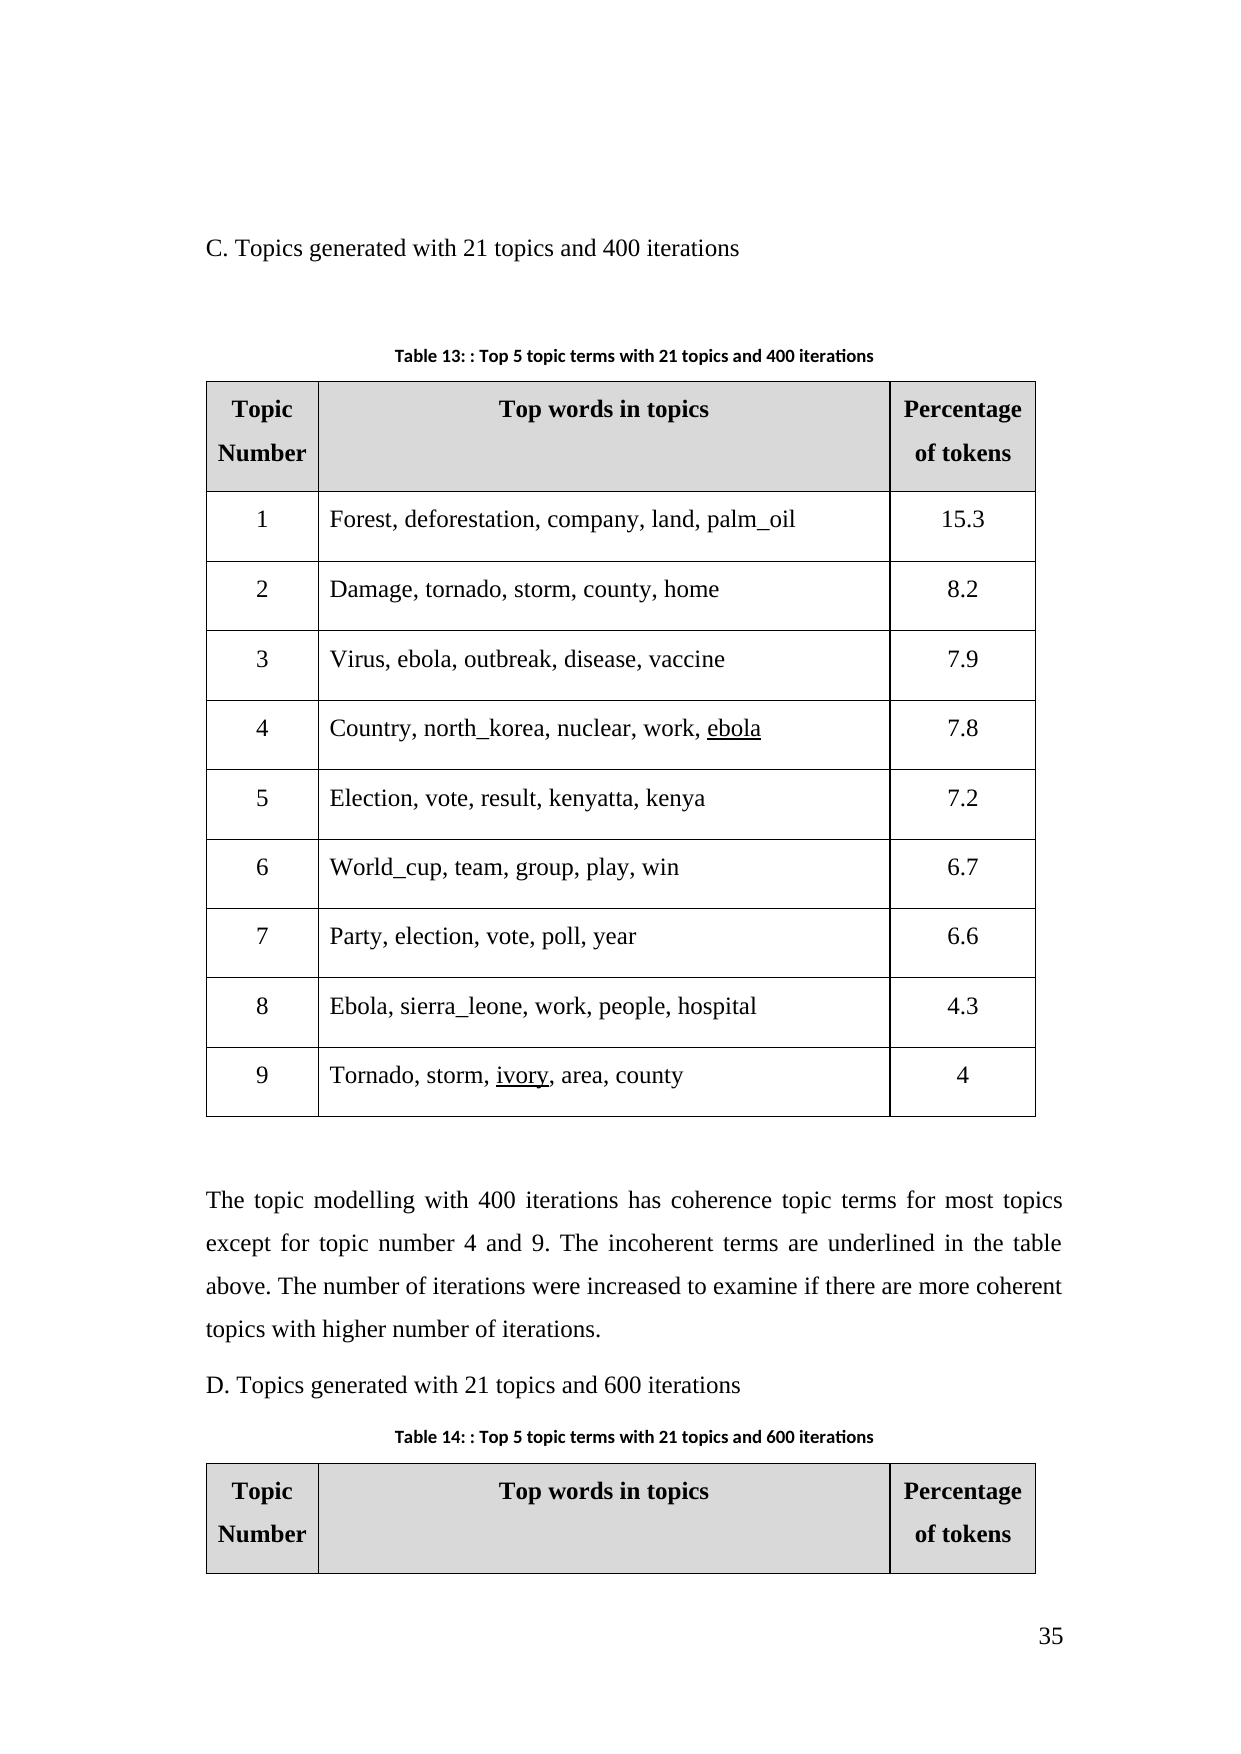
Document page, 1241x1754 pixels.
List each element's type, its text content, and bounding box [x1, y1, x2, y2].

table_cell 4 [891, 1048, 1035, 1116]
text The topic modelling with 400 iterations has coherence topic terms for most topics except for topic number 4 and 9. The incoherent terms are underlined in the table above. The number of iterations were increased to examine if there are more coherent topics with higher number of iterations. [206, 1185, 1063, 1343]
table_cell 3 [207, 631, 318, 700]
table_header Topic Number [207, 382, 318, 491]
text Table 14: : Top 5 topic terms with 21 topics and 600 iterations [206, 1426, 1063, 1449]
table_cell Forest, deforestation, company, land, palm_oil [319, 492, 889, 561]
table_header Percentage of tokens [891, 382, 1035, 491]
table_cell Damage, tornado, storm, county, home [319, 562, 889, 630]
table_cell 6.6 [891, 909, 1035, 977]
table_cell 9 [207, 1048, 318, 1116]
table_cell 15.3 [891, 492, 1035, 561]
text C. Topics generated with 21 topics and 400 iterations [206, 233, 1063, 261]
table_cell 2 [207, 562, 318, 630]
table_cell Election, vote, result, kenyatta, kenya [319, 770, 889, 838]
table_cell 7.8 [891, 701, 1035, 769]
text D. Topics generated with 21 topics and 600 iterations [206, 1370, 1063, 1399]
table_cell Ebola, sierra_leone, work, people, hospital [319, 978, 889, 1047]
table_cell 6 [207, 840, 318, 908]
table_cell World_cup, team, group, play, win [319, 840, 889, 908]
table_cell 4 [207, 701, 318, 769]
table_cell 7.9 [891, 631, 1035, 700]
table_cell 5 [207, 770, 318, 838]
table_cell 8 [207, 978, 318, 1047]
table_cell Virus, ebola, outbreak, disease, vaccine [319, 631, 889, 700]
table_header Top words in topics [319, 1464, 889, 1573]
table_cell 7 [207, 909, 318, 977]
table_header Percentage of tokens [891, 1464, 1035, 1573]
table_cell 7.2 [891, 770, 1035, 838]
table_cell 8.2 [891, 562, 1035, 630]
table_cell 1 [207, 492, 318, 561]
table_cell Party, election, vote, poll, year [319, 909, 889, 977]
table_cell 6.7 [891, 840, 1035, 908]
table_cell 4.3 [891, 978, 1035, 1047]
table_header Topic Number [207, 1464, 318, 1573]
table_cell Tornado, storm, ivory, area, county [319, 1048, 889, 1116]
table_cell Country, north_korea, nuclear, work, ebola [319, 701, 889, 769]
table_header Top words in topics [319, 382, 889, 491]
text Table 13: : Top 5 topic terms with 21 topics and 400 iterations [206, 344, 1063, 367]
